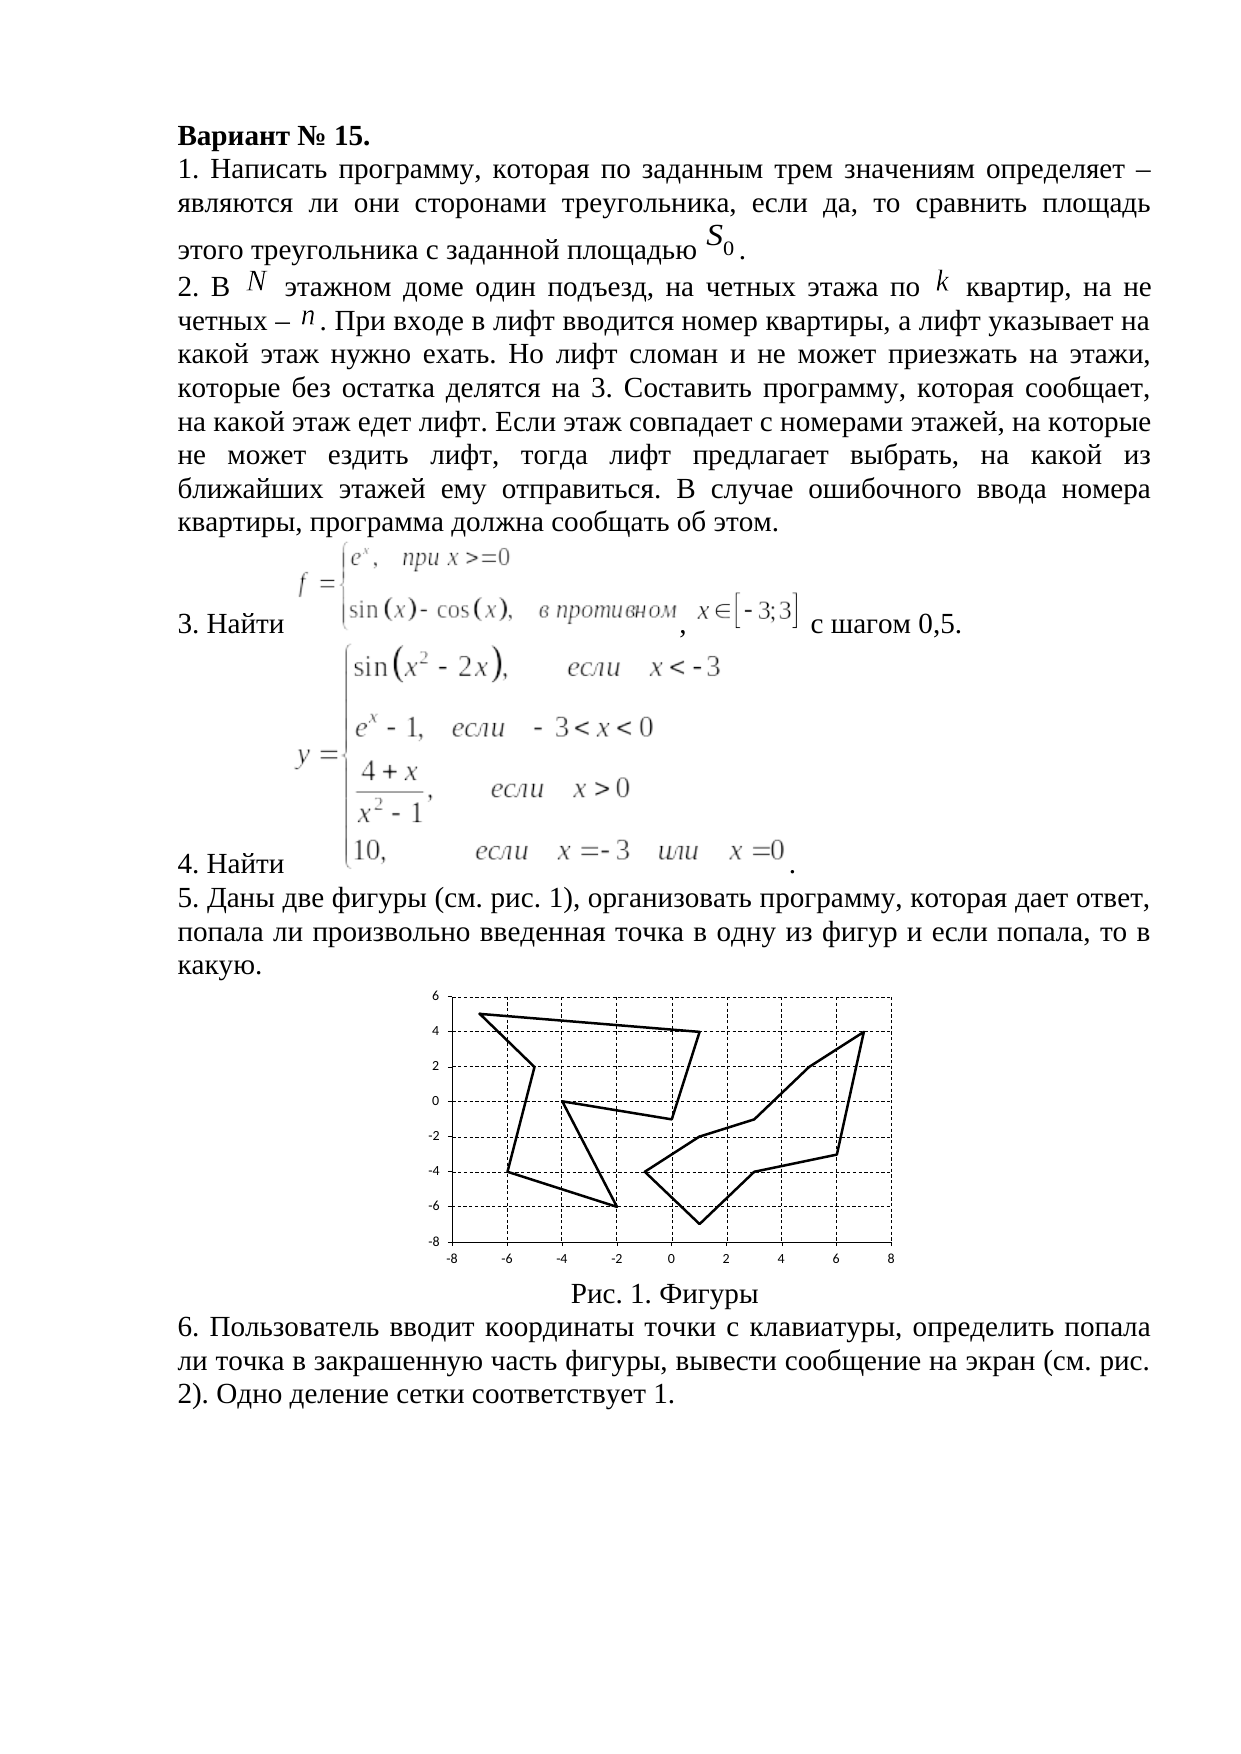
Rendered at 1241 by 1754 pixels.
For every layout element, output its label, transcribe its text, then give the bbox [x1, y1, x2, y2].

subtitle Вариант № 15. [177, 118, 1152, 152]
text 3. Найти , с шагом 0,5. [177, 538, 1152, 639]
text 4. Найти . [177, 639, 1152, 880]
text 1. Написать программу, которая по заданным трем значениям определяет – являются ли они сторонами треугольника, если да, то сравнить площадь этого треугольника с заданной площадью . [177, 152, 1152, 266]
text 2. В этажном доме один подъезд, на четных этажа по квартир, на не четных – . При входе в лифт вводится номер квартиры, а лифт указывает на какой этаж нужно ехать. Но лифт сломан и не может приезжать на этажи, которые без остатка делятся на 3. Составить программу, которая сообщает, на какой этаж едет лифт. Если этаж совпадает с номерами этажей, на которые не может ездить лифт, тогда лифт предлагает выбрать, на какой из ближайших этажей ему отправиться. В случае ошибочного ввода номера квартиры, программа должна сообщать об этом. [177, 266, 1152, 538]
text 5. Даны две фигуры (см. рис. 1), организовать программу, которая дает ответ, попала ли произвольно введенная точка в одну из фигур и если попала, то в какую. [177, 880, 1152, 981]
text 6. Пользователь вводит координаты точки с клавиатуры, определить попала ли точка в закрашенную часть фигуры, вывести сообщение на экран (см. рис. 2). Одно деление сетки соответствует 1. [177, 1309, 1152, 1410]
text Рис. 1. Фигуры [177, 1276, 1152, 1309]
